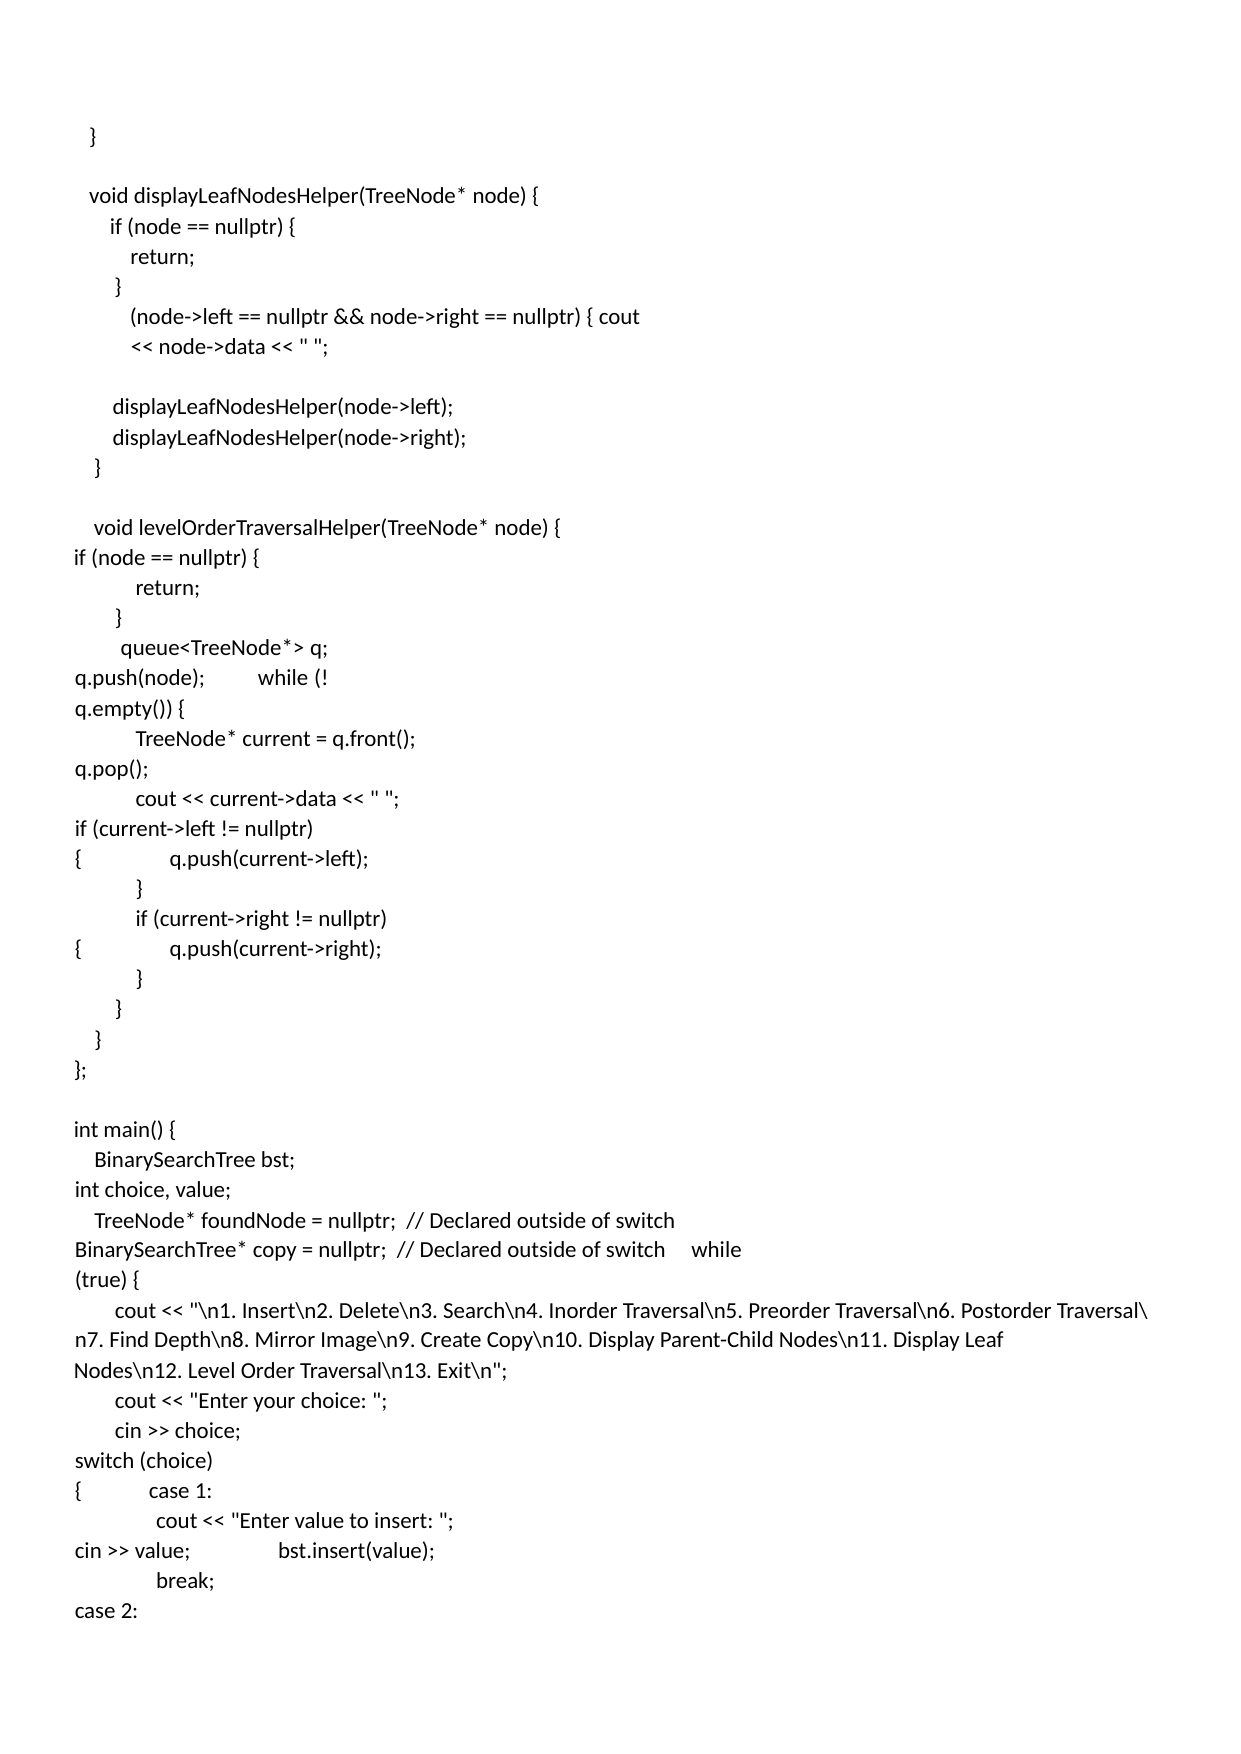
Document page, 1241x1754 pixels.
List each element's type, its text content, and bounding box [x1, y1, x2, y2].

text return; [73, 573, 1109, 601]
text (node->left == nullptr && node->right == nullptr) { cout << node->data << " "; [129, 302, 657, 360]
text BinarySearchTree bst; int choice, value; [73, 1146, 338, 1203]
text displayLeafNodesHelper(node->left); [112, 392, 1109, 420]
text cout << current->data << " "; if (current->left != nullptr) { q.push(current->left); [73, 784, 424, 872]
text }; [73, 1055, 1109, 1083]
text } [73, 994, 1109, 1023]
text TreeNode* current = q.front(); q.pop(); [73, 724, 503, 782]
text cout << "\n1. Insert\n2. Delete\n3. Search\n4. Inorder Traversal\n5. Preorder Traversal\n6. Postorder Traversal\n7. Find Depth\n8. Mirror Image\n9. Create Copy\n10. Display Parent-Child Nodes\n11. Display Leaf [73, 1296, 1152, 1354]
text } [73, 122, 1109, 150]
text } [73, 1025, 1109, 1053]
text } [94, 272, 1109, 300]
text if (node == nullptr) { [73, 212, 1109, 240]
text TreeNode* foundNode = nullptr; // Declared outside of switch BinarySearchTree* copy = nullptr; // Declared outside of switch while (true) { [73, 1206, 771, 1293]
text } [73, 603, 1109, 631]
text Nodes\n12. Level Order Traversal\n13. Exit\n"; [73, 1356, 1109, 1384]
text int main() { [73, 1115, 1109, 1143]
text return; [73, 242, 1109, 270]
text if (current->right != nullptr) { q.push(current->right); [73, 904, 632, 962]
text queue<TreeNode*> q; q.push(node); while (!q.empty()) { [73, 633, 329, 722]
text cin >> choice; switch (choice) { case 1: [73, 1416, 319, 1504]
text displayLeafNodesHelper(node->right); [112, 423, 1109, 451]
text cout << "Enter value to insert: "; cin >> value; bst.insert(value); [73, 1506, 459, 1564]
text } [94, 453, 1109, 481]
text } [73, 964, 1109, 992]
text break; case 2: [73, 1566, 264, 1624]
text cout << "Enter your choice: "; [73, 1386, 1109, 1414]
text } [73, 874, 1109, 902]
text void displayLeafNodesHelper(TreeNode* node) { [73, 182, 1109, 210]
text void levelOrderTraversalHelper(TreeNode* node) { if (node == nullptr) { [73, 513, 598, 571]
